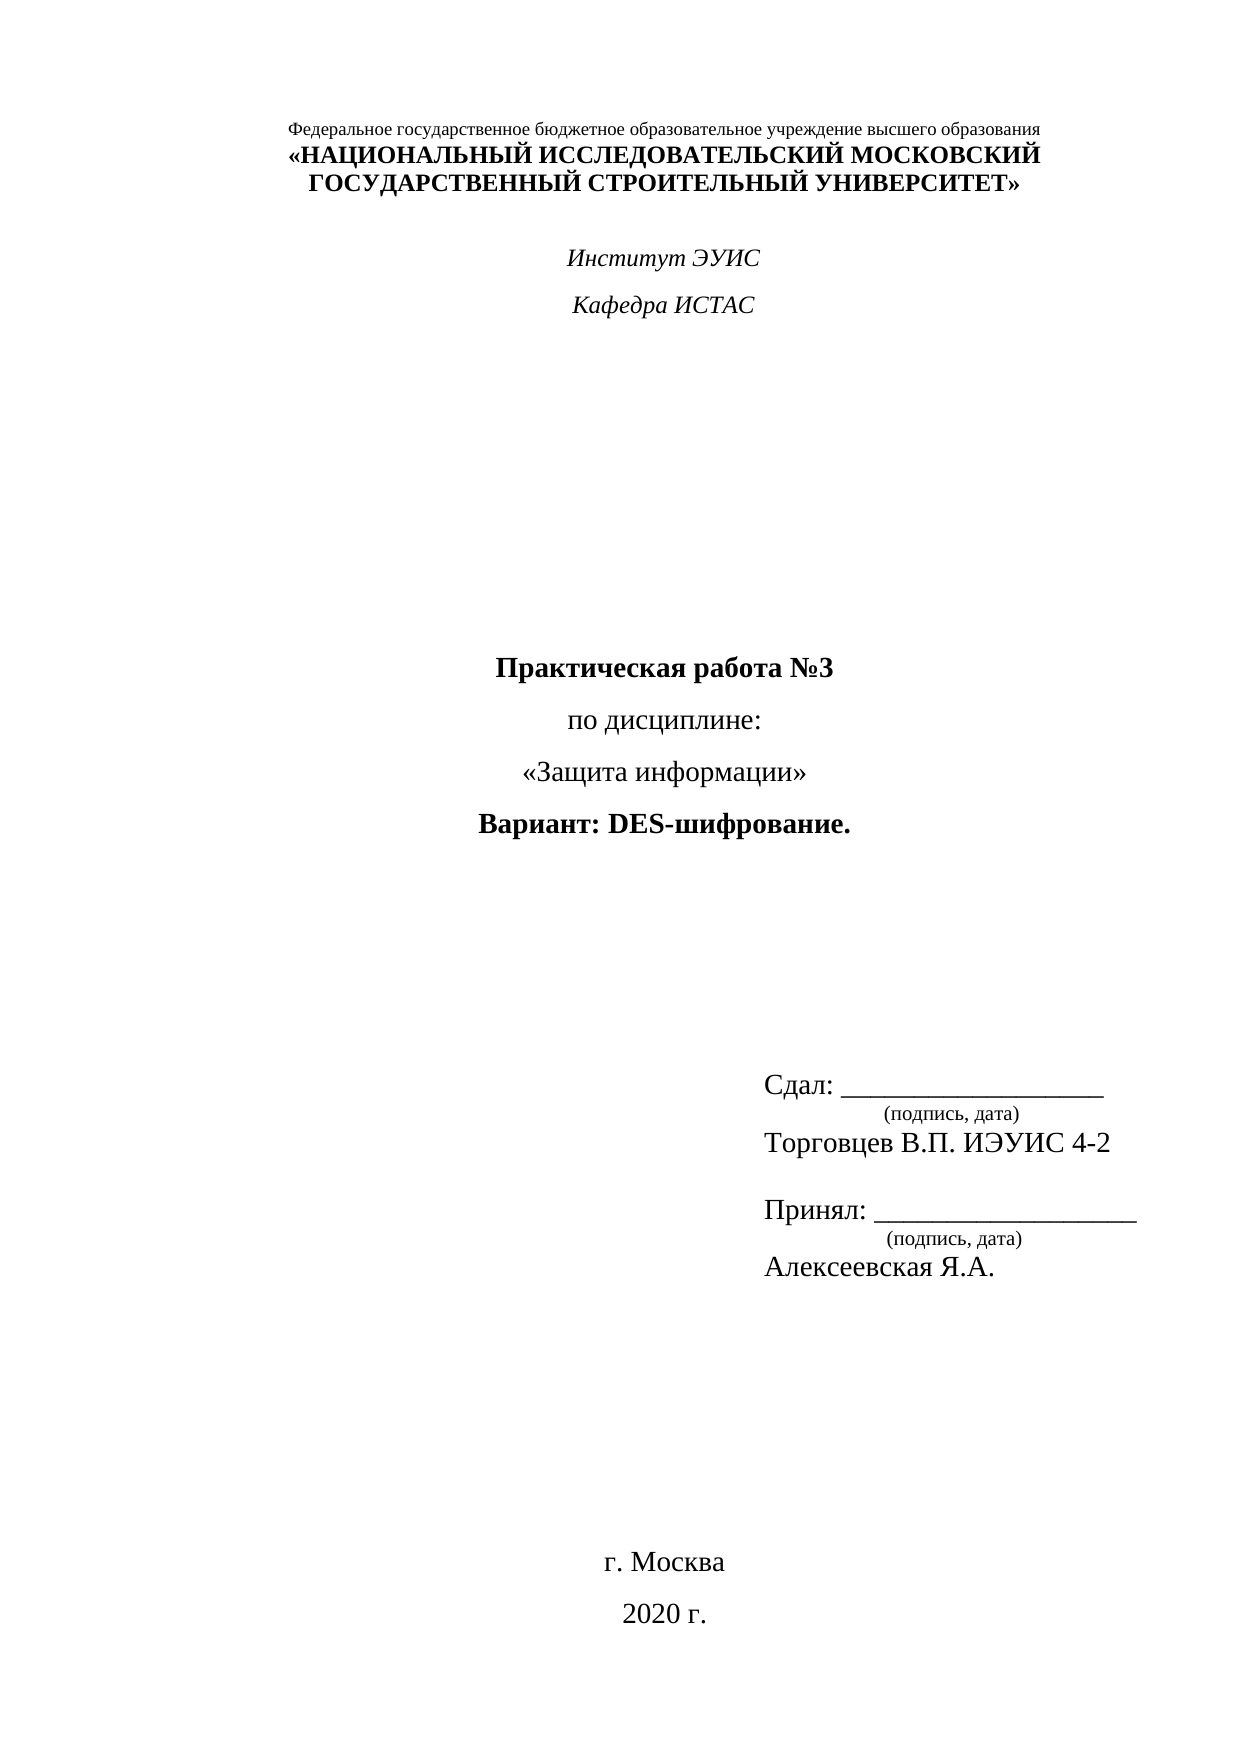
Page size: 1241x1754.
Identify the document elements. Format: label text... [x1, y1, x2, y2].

text Вариант: DES-шифрование. [177, 806, 1152, 840]
text 2020 г. [177, 1596, 1152, 1630]
text Кафедра ИСТАС [177, 291, 1152, 319]
table_header Сдал: __________________ (подпись, дата) [753, 1067, 1151, 1125]
text «Защита информации» [177, 754, 1152, 788]
text Федеральное государственное бюджетное образовательное учреждение высшего образования [177, 118, 1152, 140]
text Институт ЭУИС [177, 243, 1152, 272]
table_cell Принял: __________________ (подпись, дата) [753, 1159, 1151, 1249]
table_cell Алексеевская Я.А. [753, 1250, 1151, 1283]
text г. Москва [177, 1544, 1152, 1578]
text «НАЦИОНАЛЬНЫЙ ИССЛЕДОВАТЕЛЬСКИЙ МОСКОВСКИЙ ГОСУДАРСТВЕННЫЙ СТРОИТЕЛЬНЫЙ УНИВЕРСИТЕТ» [177, 140, 1152, 197]
text по дисциплине: [177, 702, 1152, 736]
table_cell Торговцев В.П. ИЭУИС 4-2 [753, 1125, 1151, 1158]
text Практическая работа №3 [177, 650, 1152, 683]
